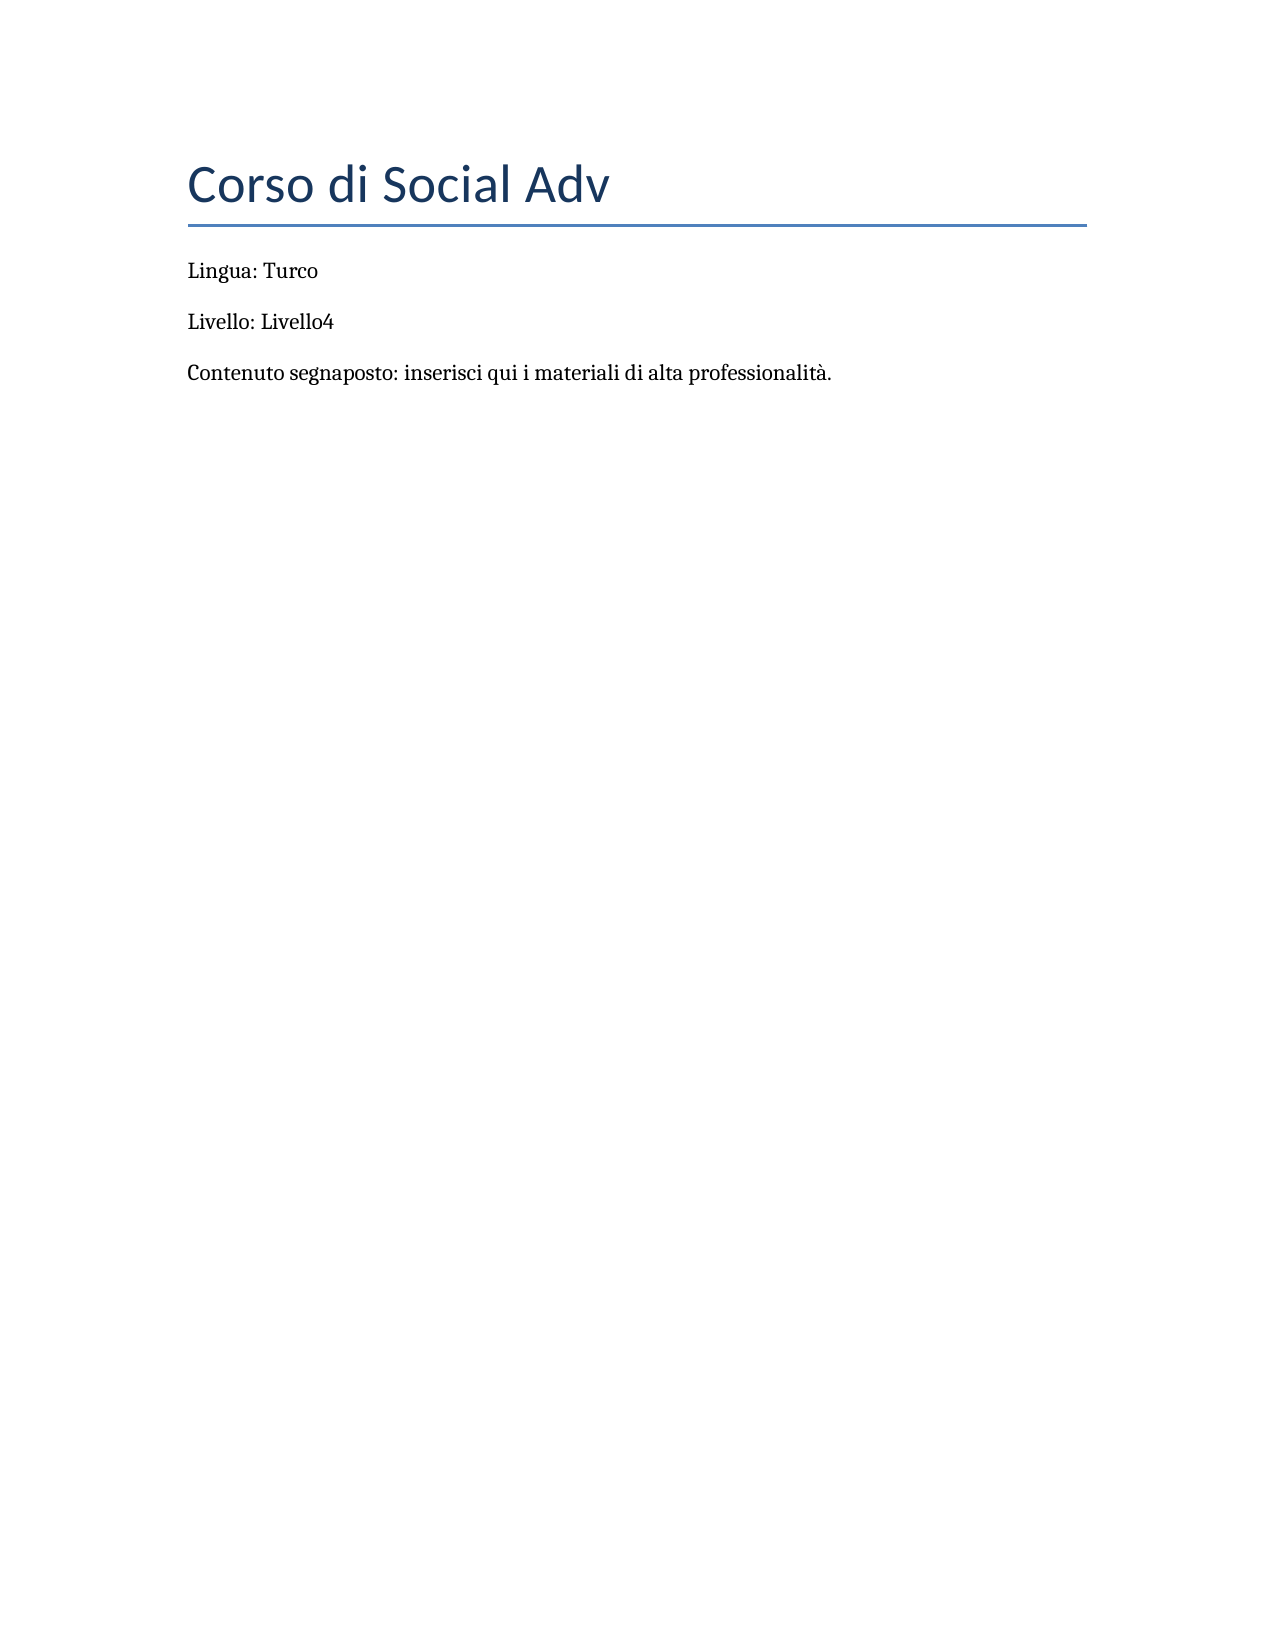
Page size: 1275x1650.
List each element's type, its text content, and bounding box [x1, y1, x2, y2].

text Contenuto segnaposto: inserisci qui i materiali di alta professionalità. [187, 360, 1087, 386]
text Livello: Livello4 [187, 309, 1087, 335]
text Lingua: Turco [187, 258, 1087, 284]
title Corso di Social Adv [187, 150, 1087, 227]
